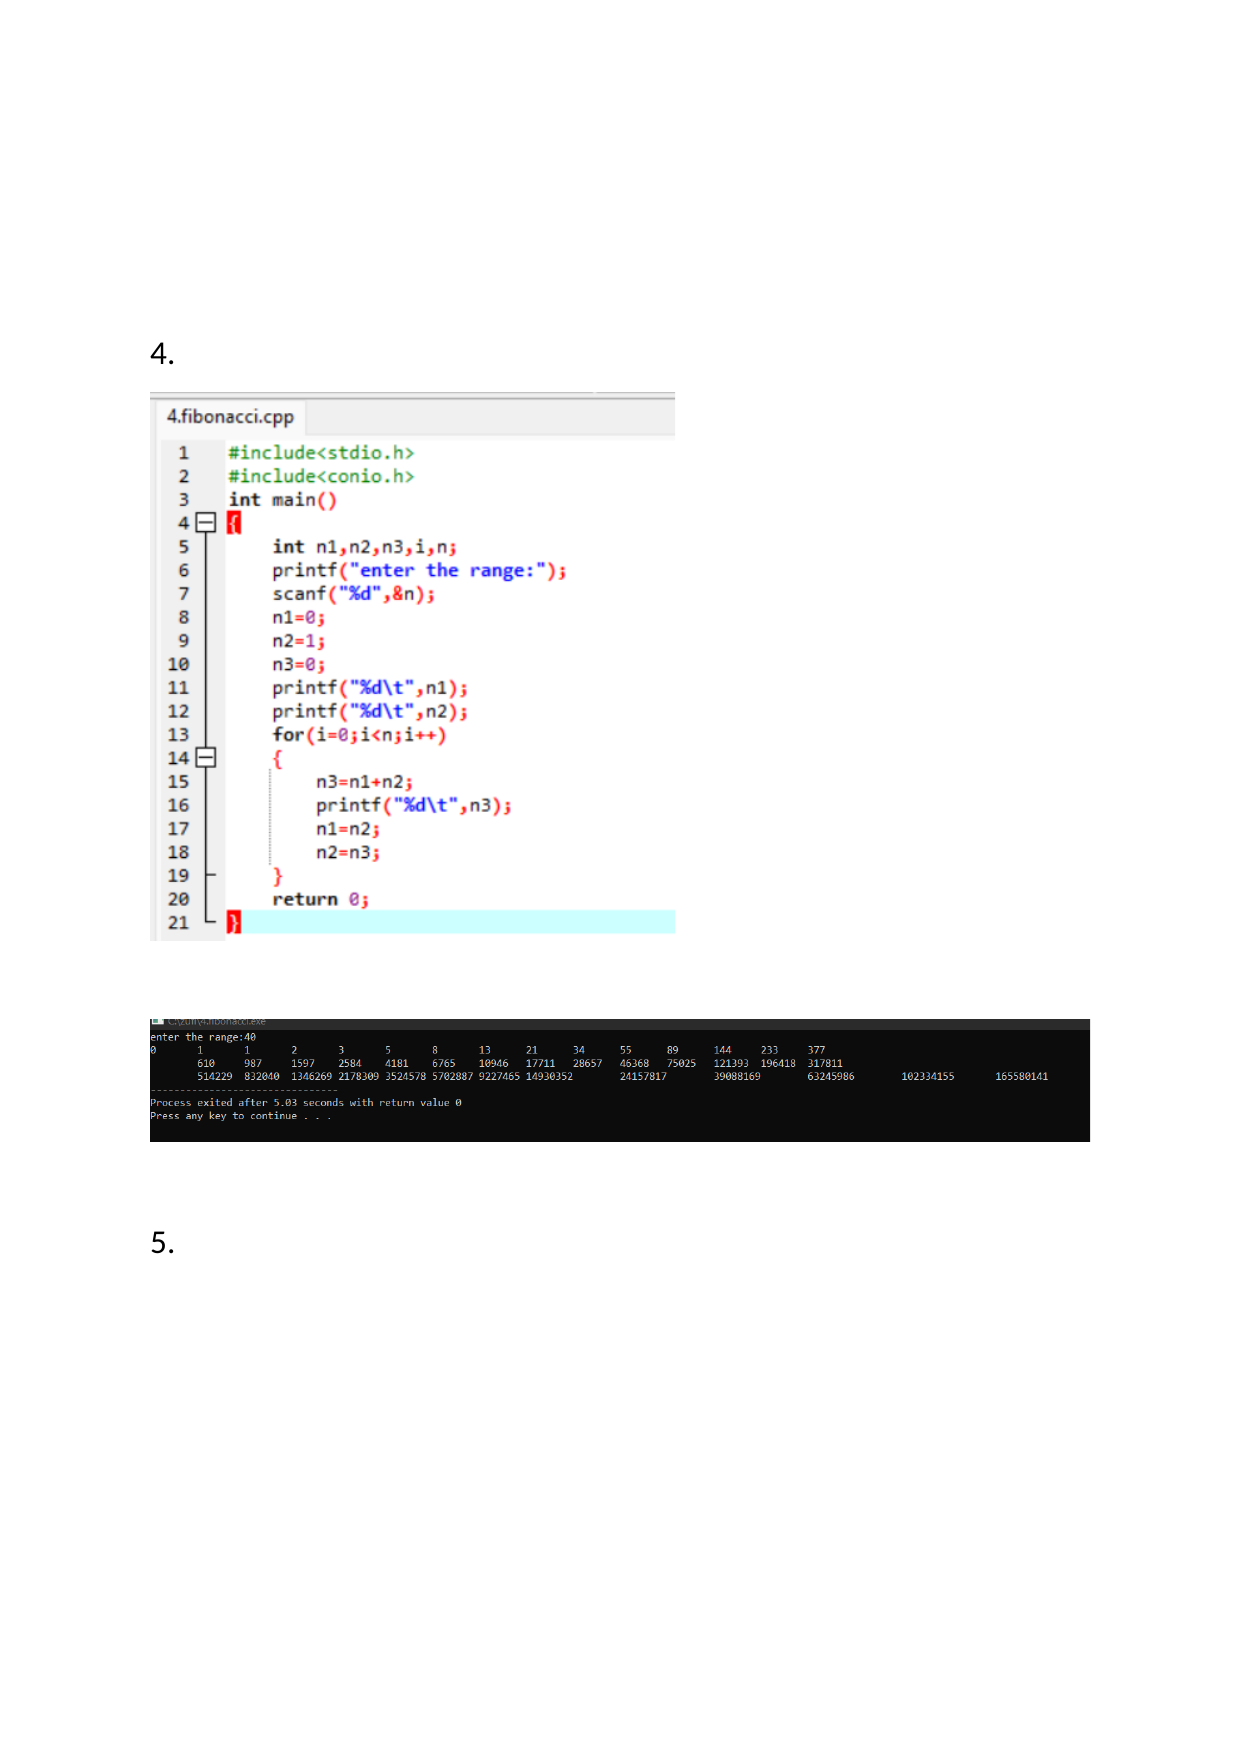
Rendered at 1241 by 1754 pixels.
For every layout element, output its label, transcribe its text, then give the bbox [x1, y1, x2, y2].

text 5. [150, 1221, 1090, 1262]
text 4. [150, 332, 1090, 373]
picture [150, 392, 675, 941]
picture [150, 1019, 1091, 1142]
